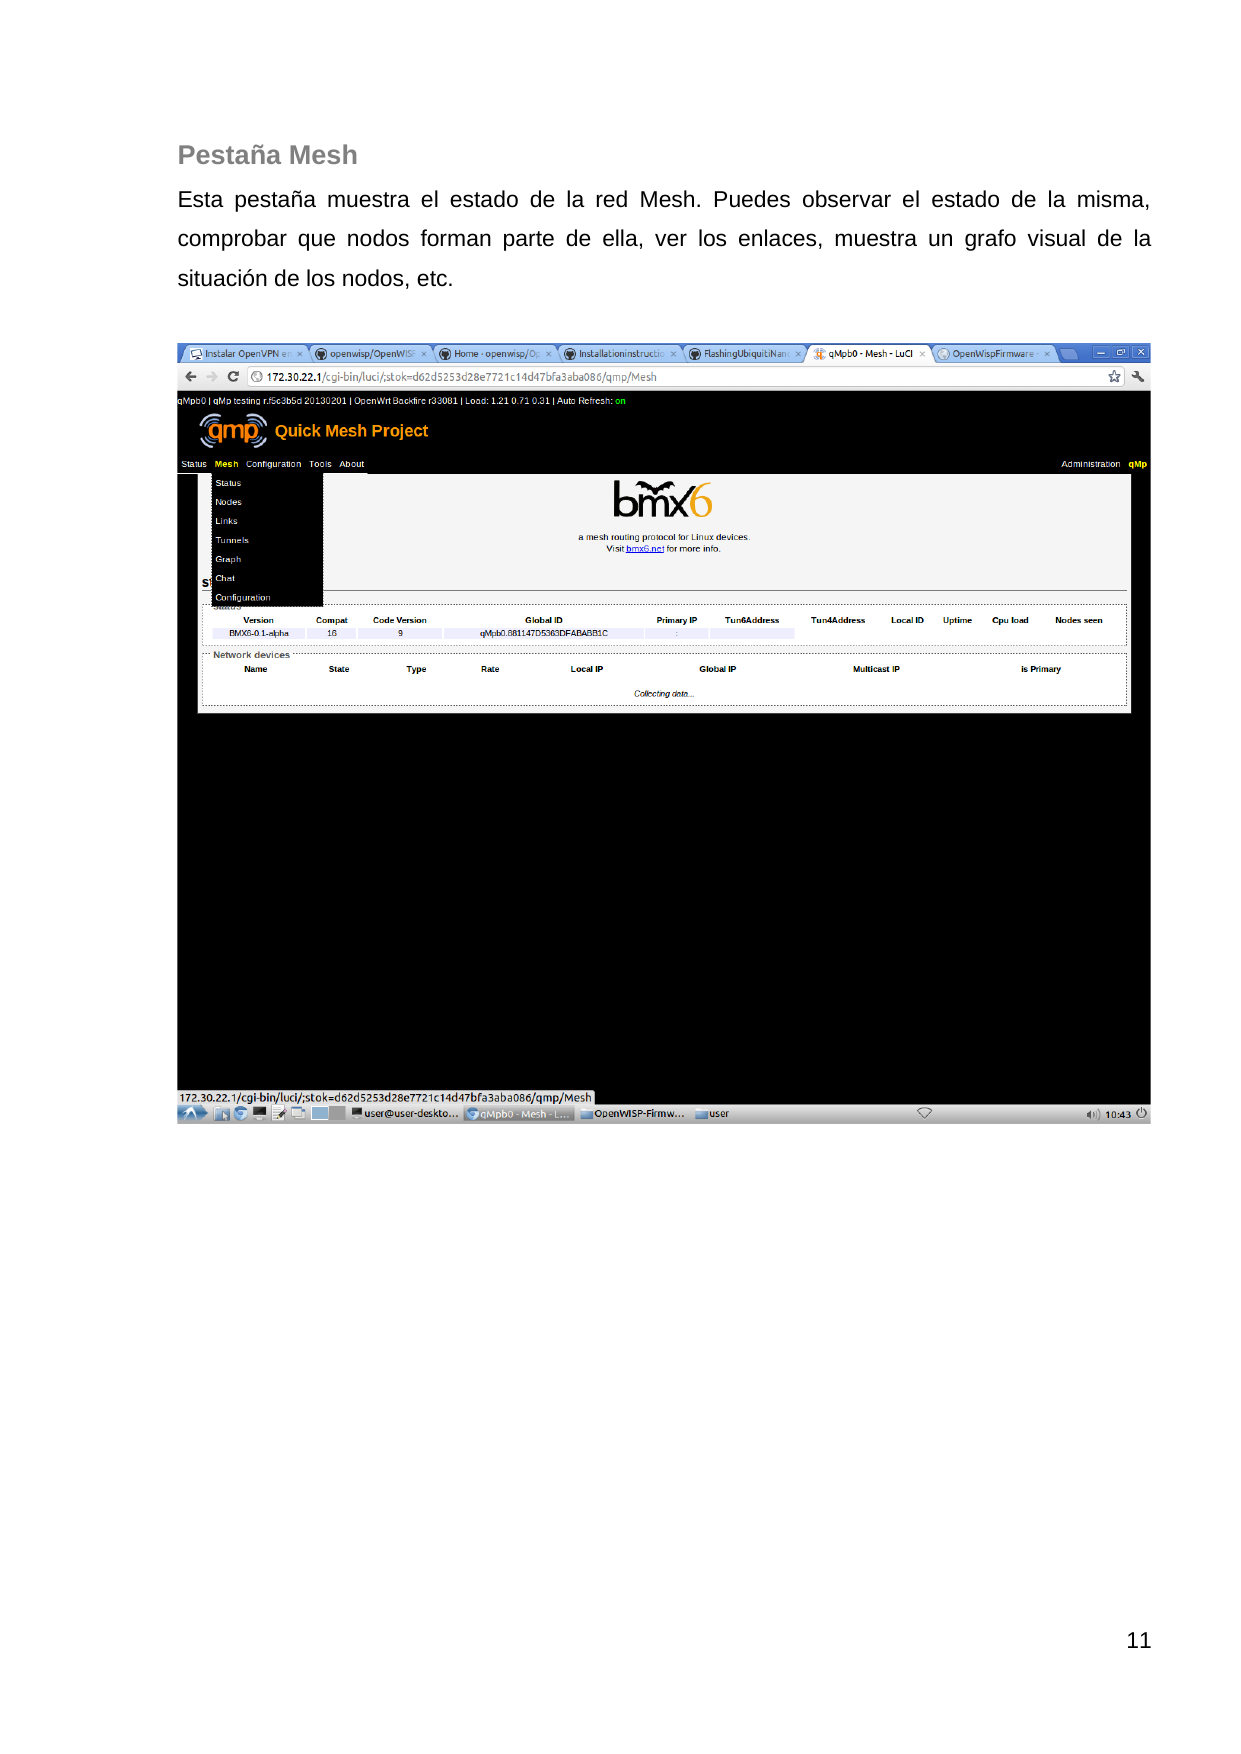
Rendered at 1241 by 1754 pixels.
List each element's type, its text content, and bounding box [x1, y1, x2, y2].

picture [177, 343, 1151, 1124]
text Esta pestaña muestra el estado de la red Mesh. Puedes observar el estado de la misma, comprobar que nodos forman parte de ella, ver los enlaces, muestra un grafo visual de la situación de los nodos, etc. [177, 186, 1152, 291]
subtitle Pestaña Mesh [177, 139, 1152, 170]
